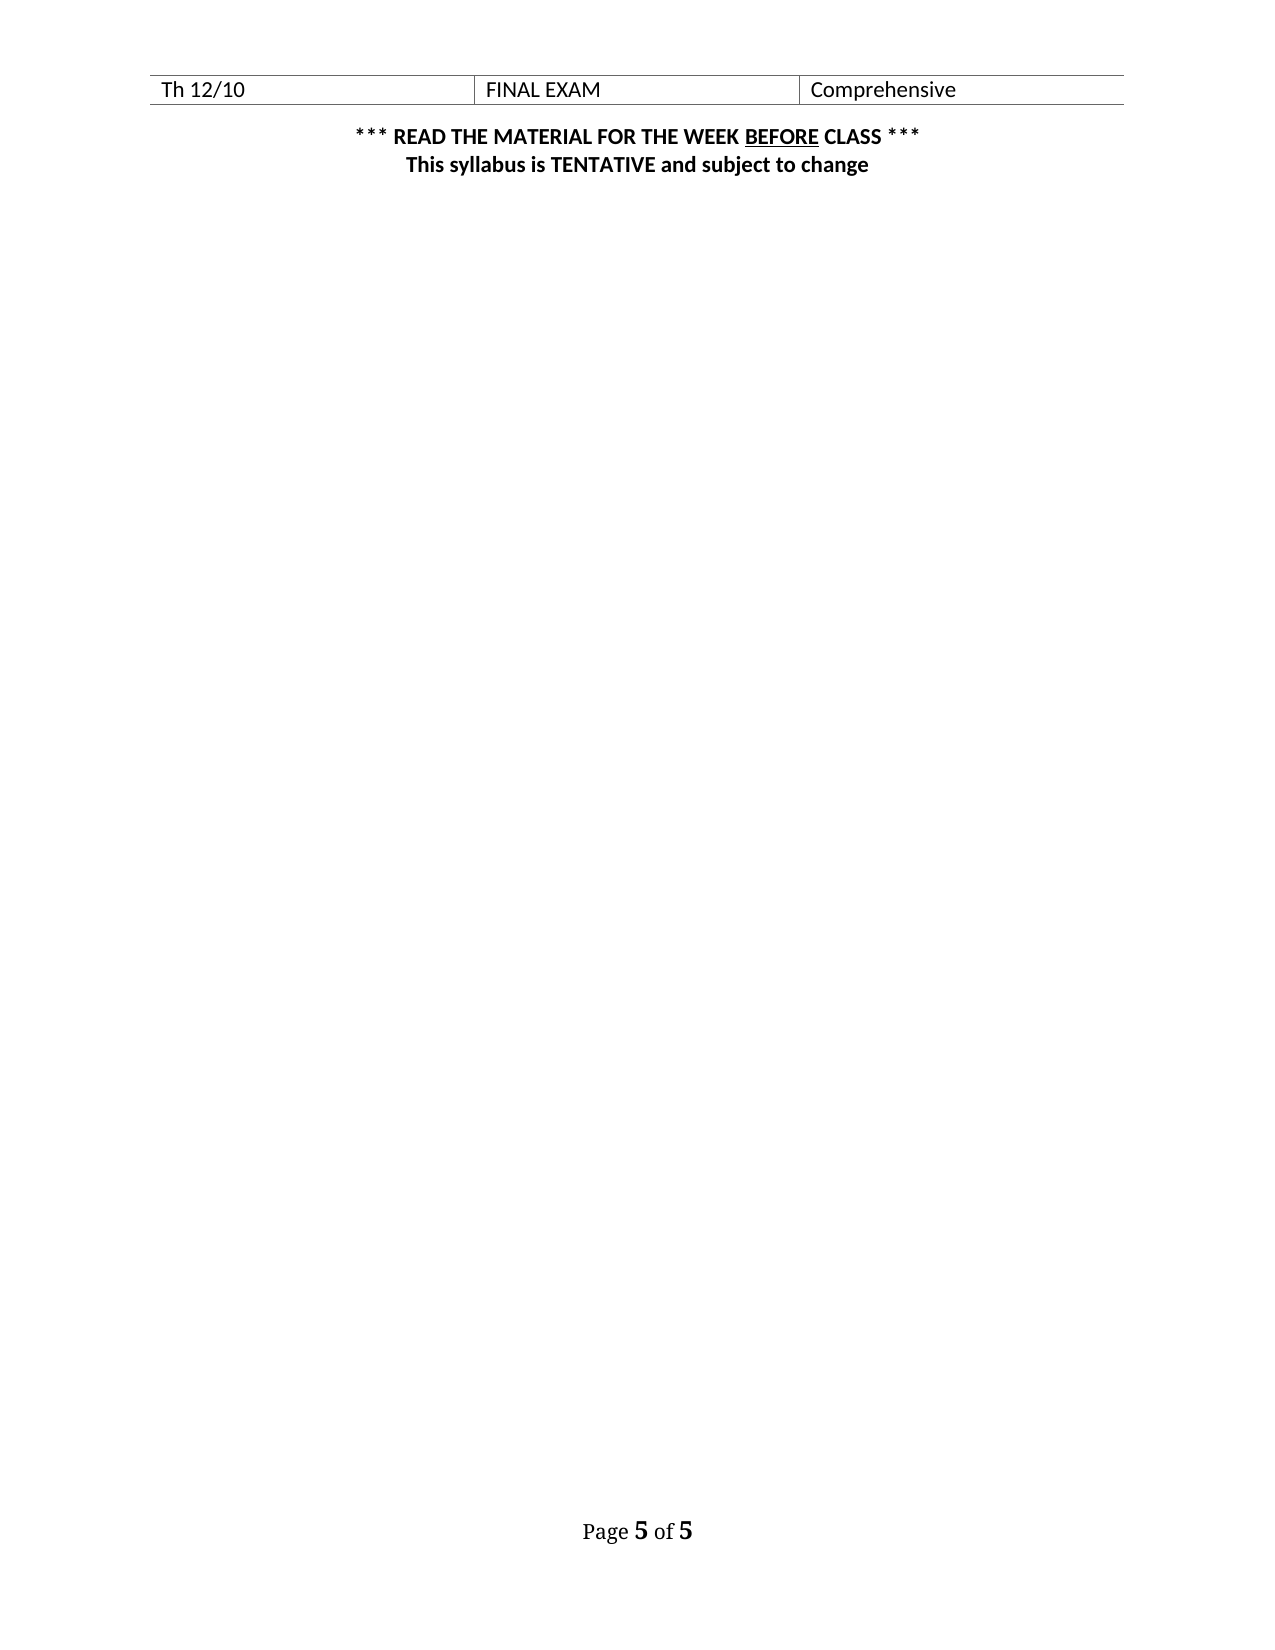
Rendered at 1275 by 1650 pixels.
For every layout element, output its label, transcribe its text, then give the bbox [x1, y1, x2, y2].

table_cell Comprehensive [800, 76, 1124, 103]
table_cell Th 12/10 [150, 76, 474, 103]
text This syllabus is TENTATIVE and subject to change [150, 150, 1125, 178]
table_cell FINAL EXAM [475, 76, 799, 103]
text *** READ THE MATERIAL FOR THE WEEK BEFORE CLASS *** [150, 122, 1125, 150]
